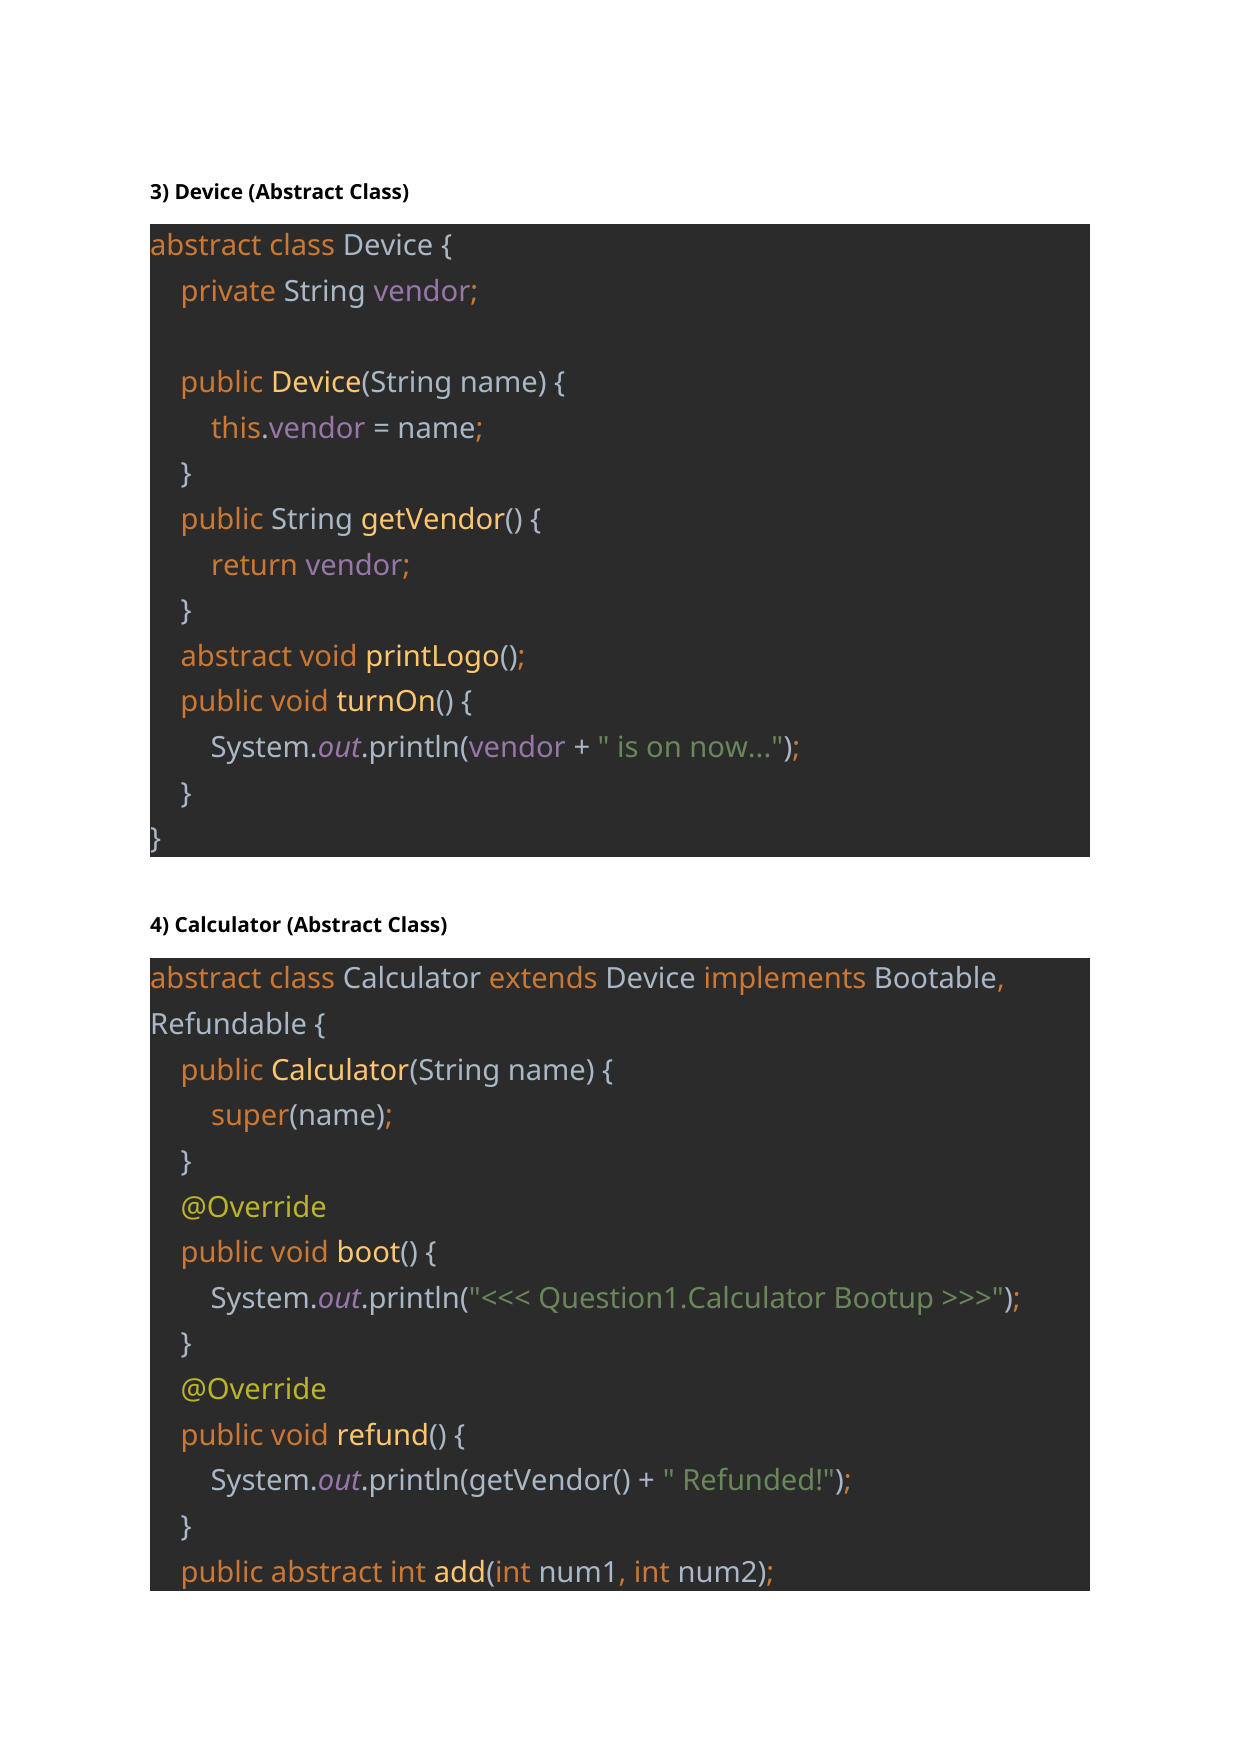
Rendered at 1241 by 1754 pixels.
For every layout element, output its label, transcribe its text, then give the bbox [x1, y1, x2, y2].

text abstract class Device { private String vendor; public Device(String name) { this.vendor = name; } public String getVendor() { return vendor; } abstract void printLogo(); public void turnOn() { System.out.println(vendor + " is on now..."); } } [150, 224, 1090, 857]
text 4) Calculator (Abstract Class) [150, 911, 1090, 939]
text 3) Device (Abstract Class) [150, 177, 1090, 206]
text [150, 958, 1090, 1591]
